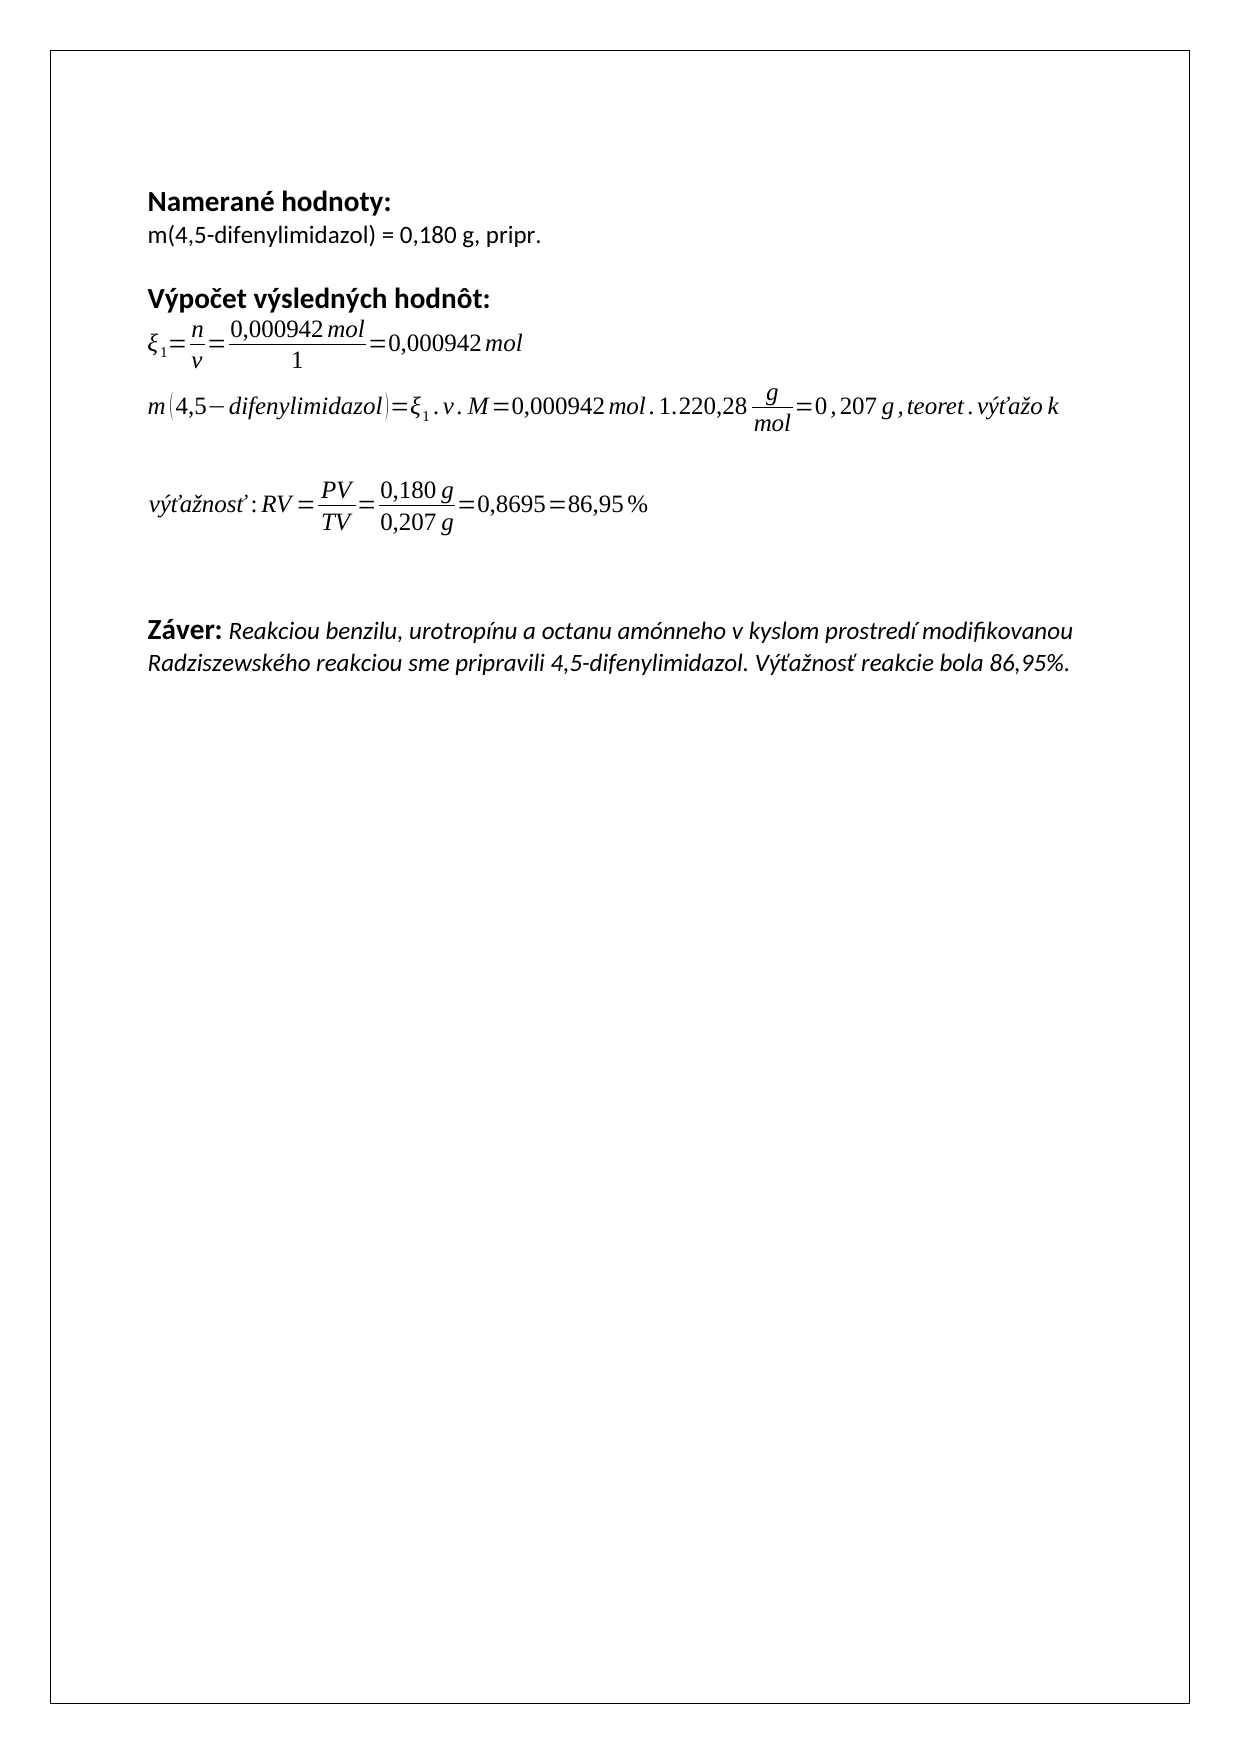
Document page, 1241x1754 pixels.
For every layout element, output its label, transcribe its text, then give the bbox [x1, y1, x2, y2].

text Namerané hodnoty: [147, 183, 1093, 219]
text Záver: Reakciou benzilu, urotropínu a octanu amónneho v kyslom prostredí modifikovanou Radziszewského reakciou sme pripravili 4,5-difenylimidazol. Výťažnosť reakcie bola 86,95%. [147, 611, 1093, 677]
text m(4,5-difenylimidazol) = 0,180 g, pripr. [147, 219, 1093, 249]
text Výpočet výsledných hodnôt: [147, 280, 1093, 315]
